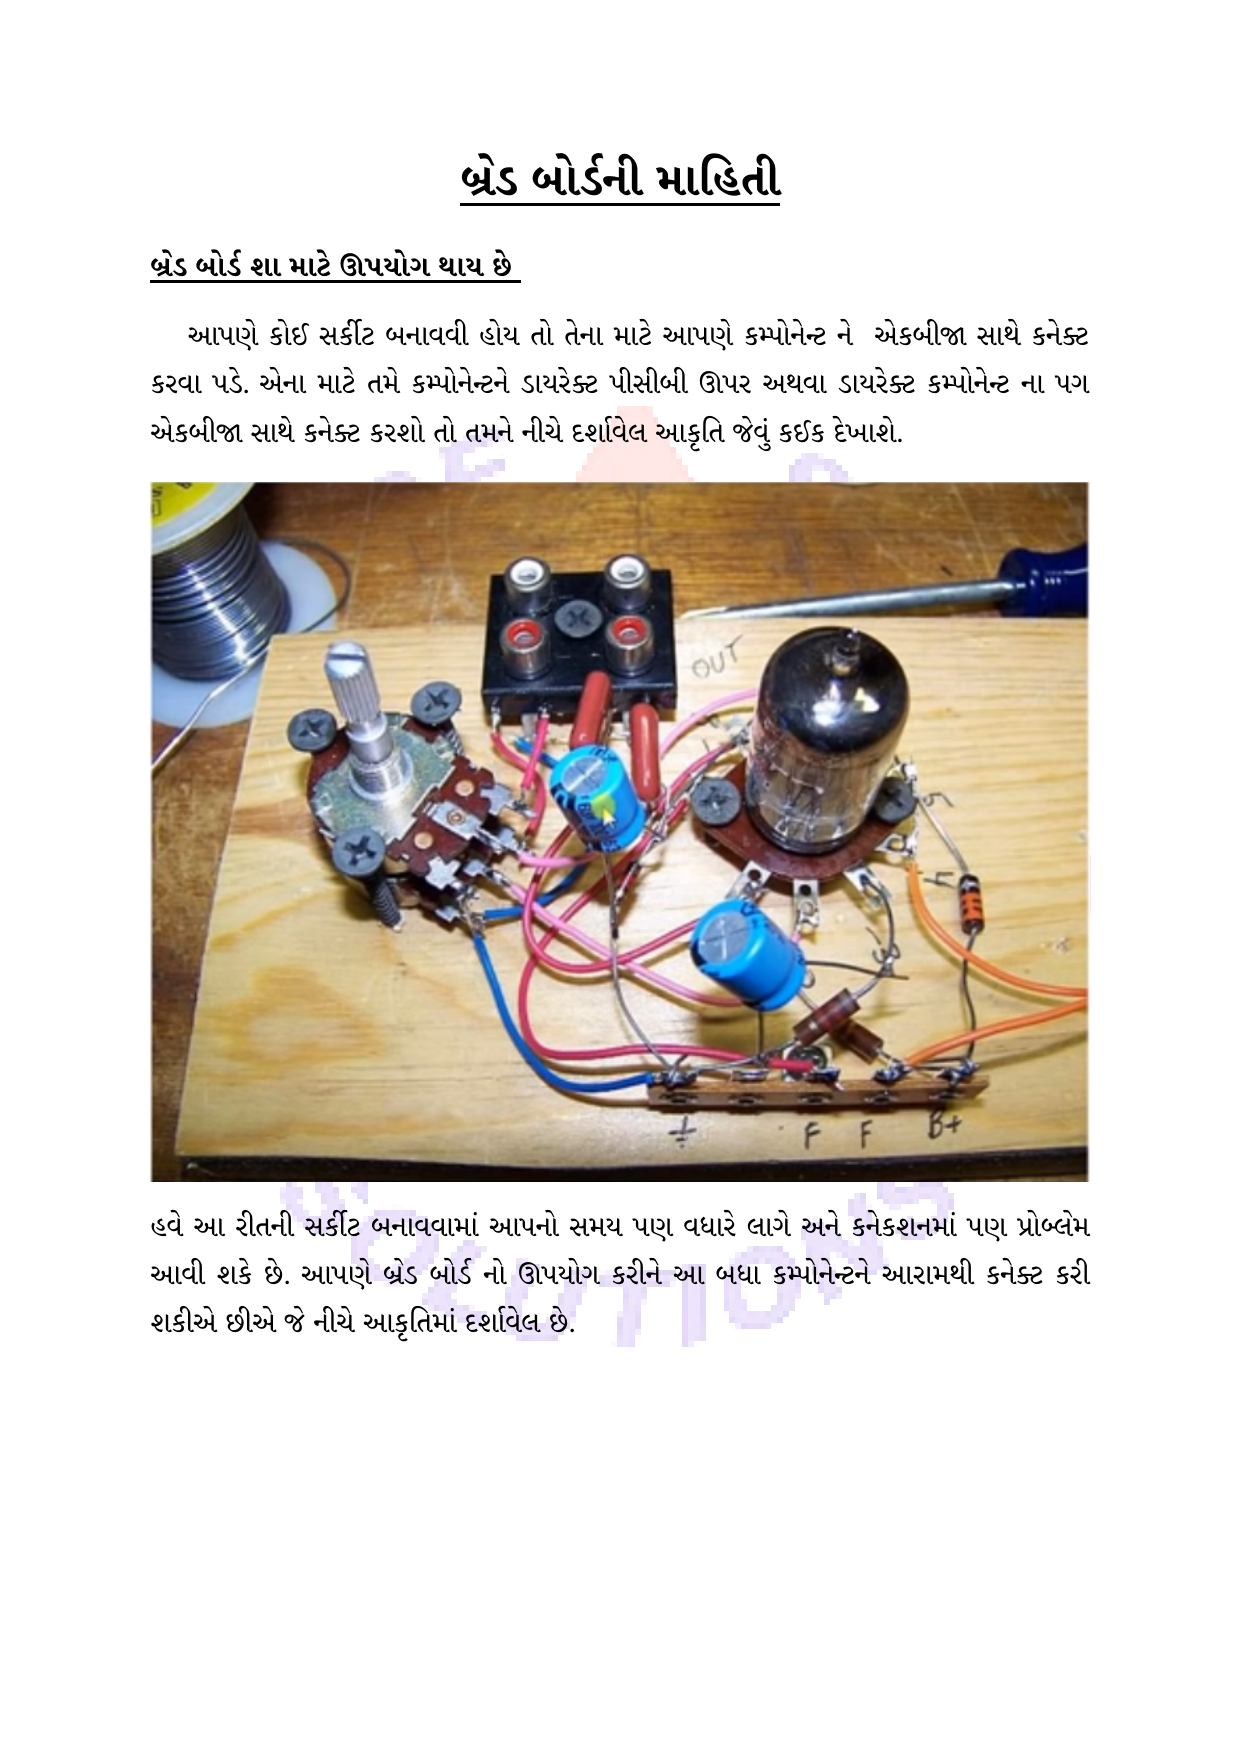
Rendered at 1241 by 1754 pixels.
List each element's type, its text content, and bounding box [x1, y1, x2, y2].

text બ્રેડ બોર્ડની માહિતી [150, 150, 1090, 216]
picture [150, 482, 1091, 1182]
text આપણે કોઈ સર્કીટ બનાવવી હોય તો તેના માટે આપણે કમ્પોનેન્ટ ને એકબીજા સાથે કનેક્ટ કરવા પડે. એના માટે તમે કમ્પોનેન્ટને ડાયરેક્ટ પીસીબી ઊપર અથવા ડાયરેક્ટ કમ્પોનેન્ટ ના પગ એકબીજા સાથે કનેક્ટ કરશો તો તમને નીચે દર્શાવેલ આકૃતિ જેવું કઈક દેખાશે. [150, 316, 1090, 455]
text બ્રેડ બોર્ડ શા માટે ઊપયોગ થાય છે [150, 247, 1090, 289]
text હવે આ રીતની સર્કીટ બનાવવામાં આપનો સમય પણ વધારે લાગે અને કનેકશનમાં પણ પ્રોબ્લેમ આવી શકે છે. આપણે બ્રેડ બોર્ડ નો ઊપયોગ કરીને આ બધા કમ્પોનેન્ટને આરામથી કનેક્ટ કરી શકીએ છીએ જે નીચે આકૃતિમાં દર્શાવેલ છે. [150, 1207, 1090, 1346]
